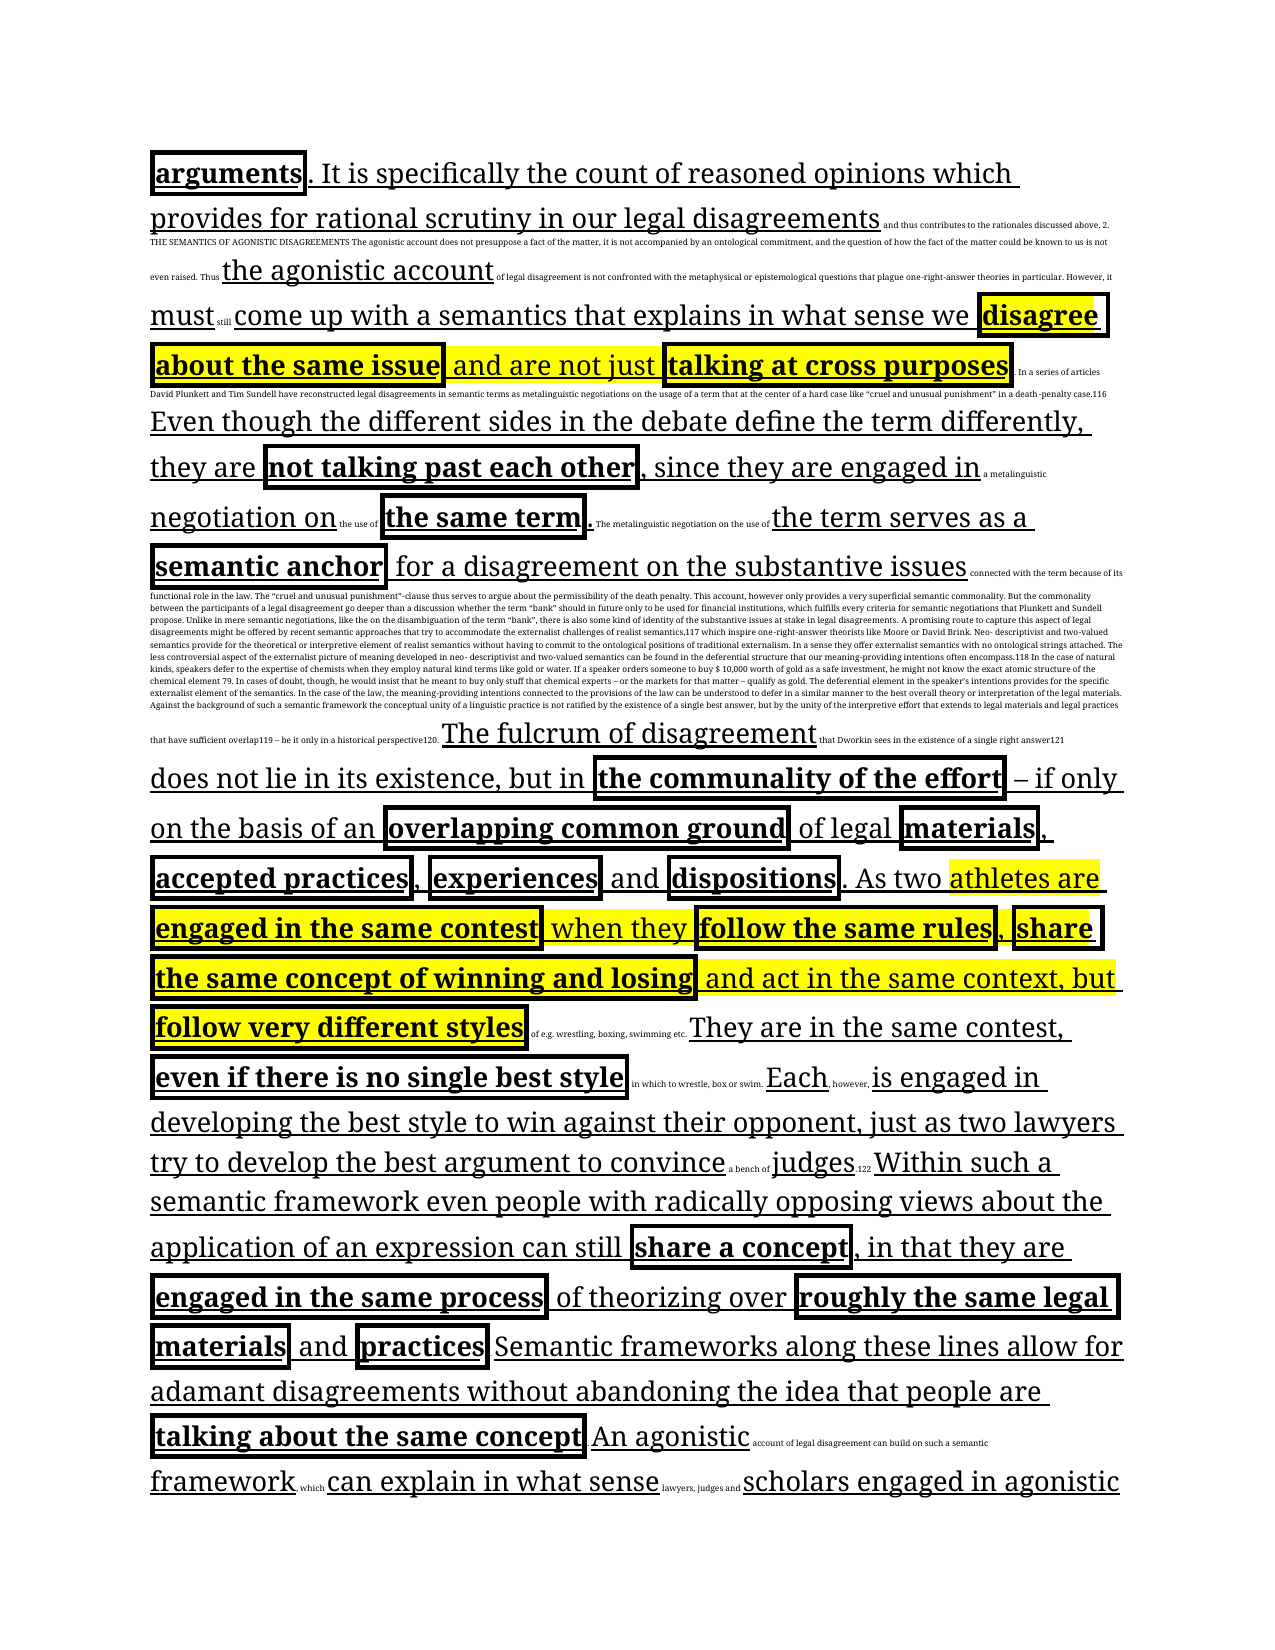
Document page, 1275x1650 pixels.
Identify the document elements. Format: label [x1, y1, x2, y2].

text [150, 150, 1125, 1499]
